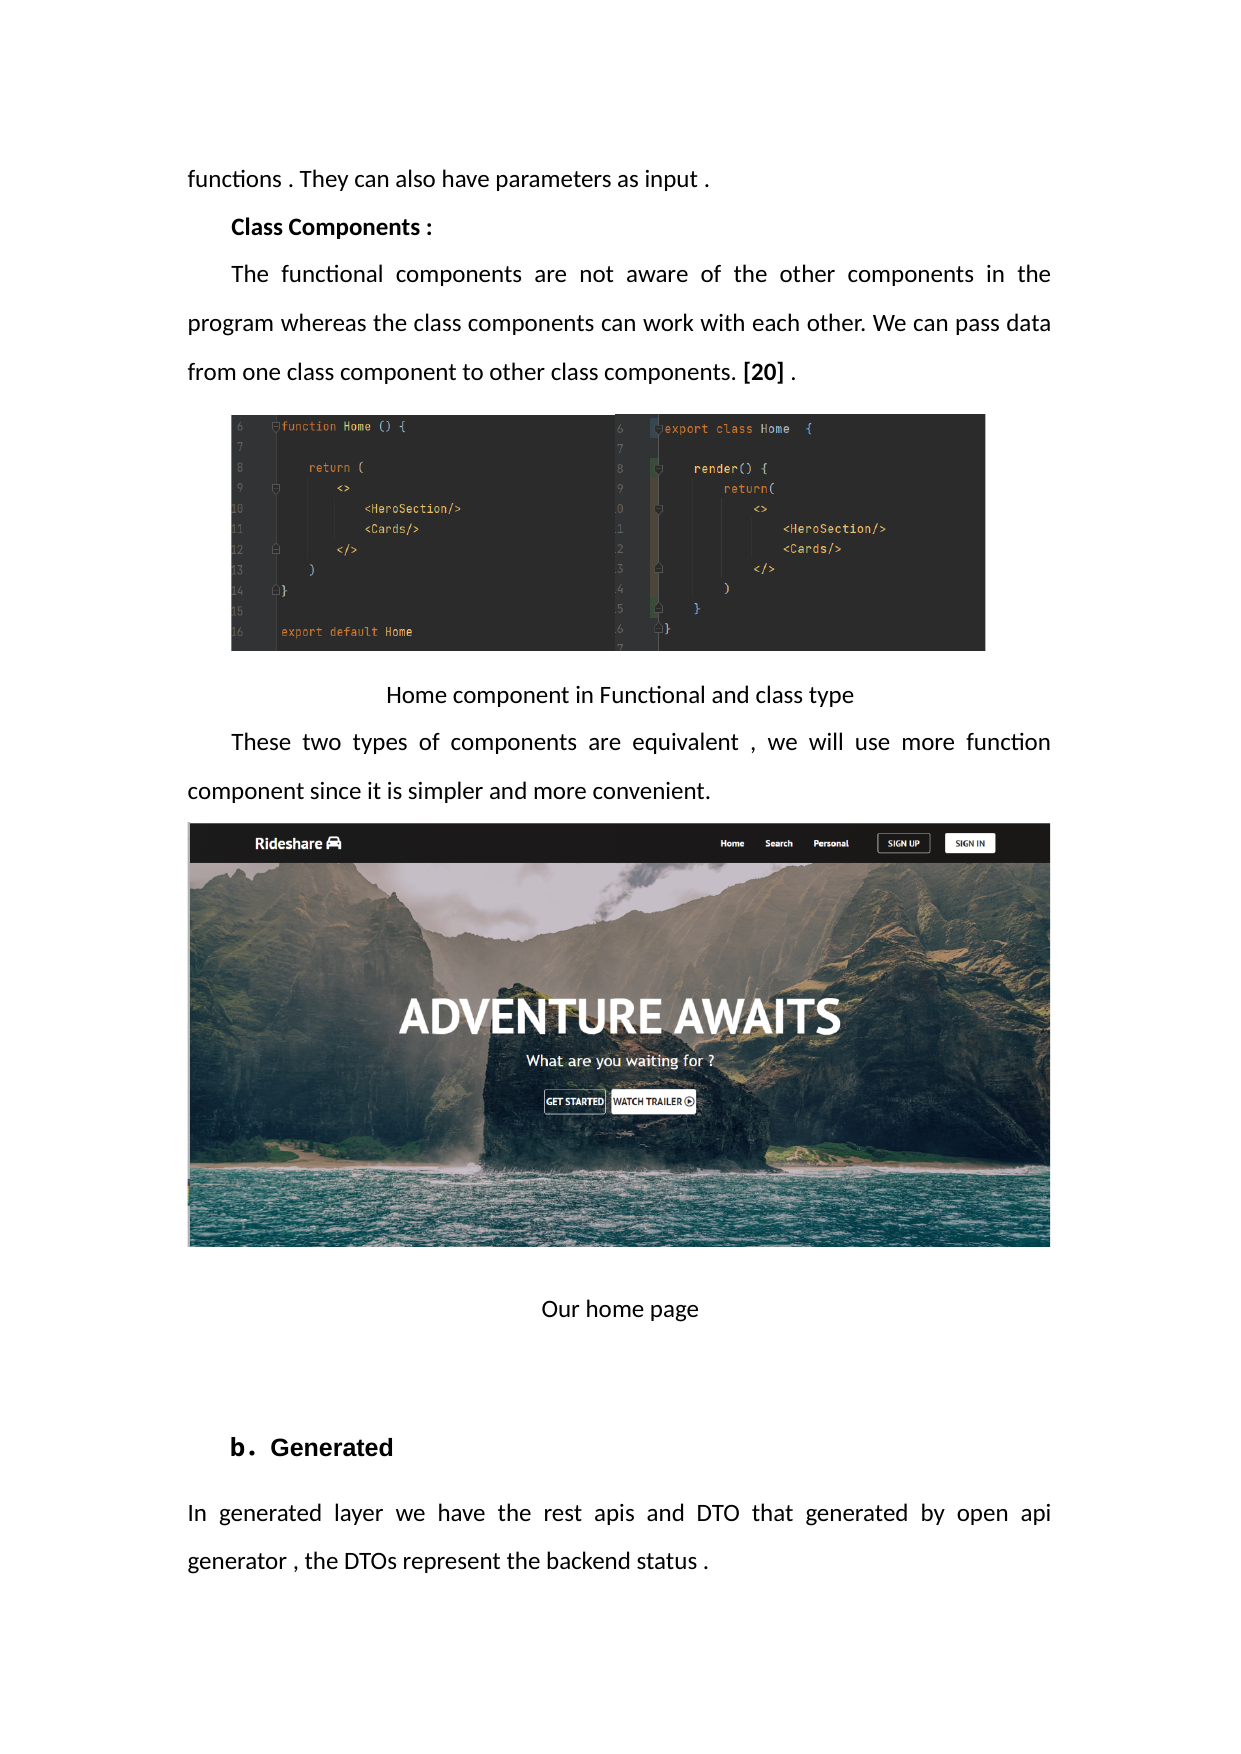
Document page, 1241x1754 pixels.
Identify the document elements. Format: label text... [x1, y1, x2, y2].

picture [187, 822, 1051, 1247]
text The functional components are not aware of the other components in the program whereas the class components can work with each other. We can pass data from one class component to other class components. [20] . [187, 257, 1053, 387]
subtitle Generated [187, 1413, 1053, 1478]
text These two types of components are equivalent , we will use more function component since it is simpler and more convenient. [187, 726, 1053, 807]
text Home component in Functional and class type [187, 678, 1053, 710]
picture [231, 414, 986, 651]
text In generated layer we have the rest apis and DTO that generated by open api generator , the DTOs represent the backend status . [187, 1496, 1053, 1577]
text Our home page [187, 1292, 1053, 1325]
text Class Components : [187, 210, 1053, 242]
